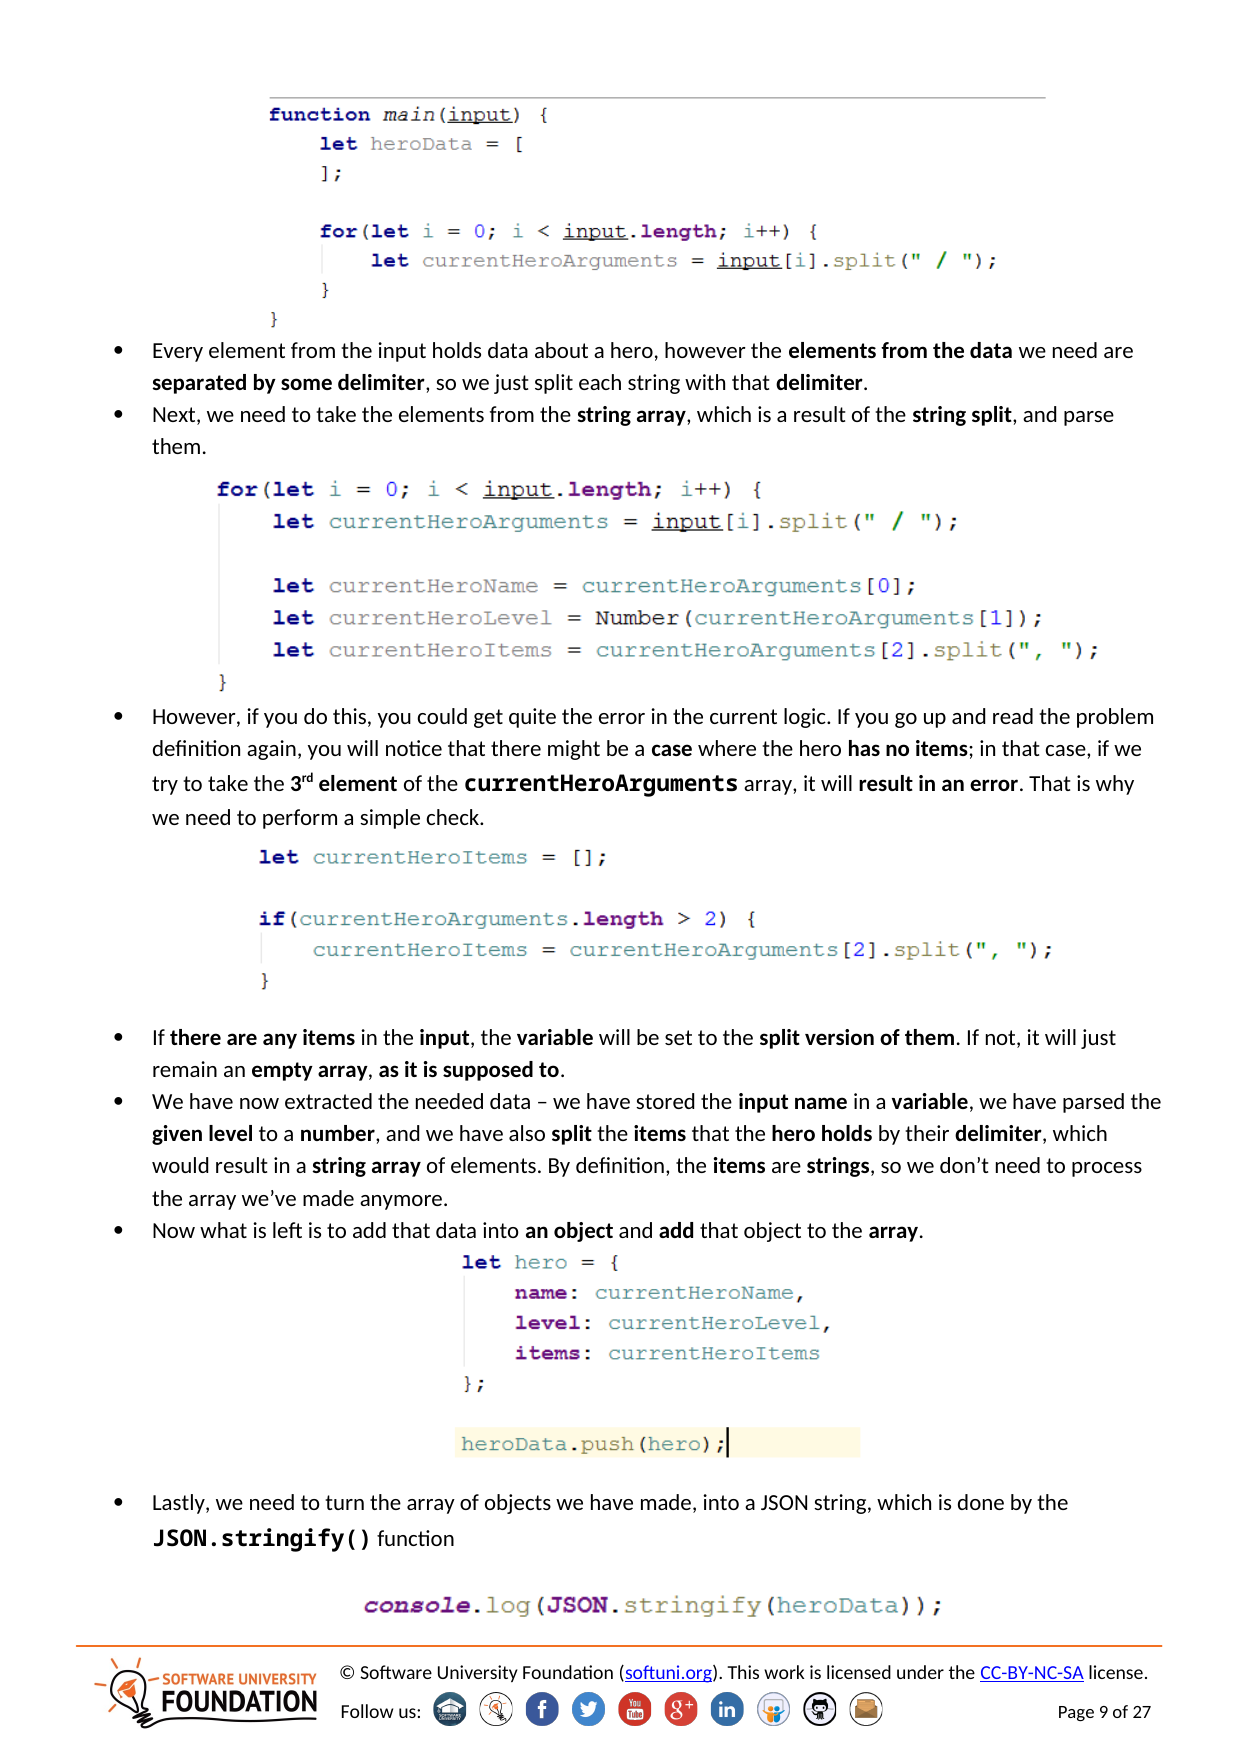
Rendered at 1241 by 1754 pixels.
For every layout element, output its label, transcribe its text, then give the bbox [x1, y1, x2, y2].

list We have now extracted the needed data – we have stored the input name in a variable, we have parsed the given level to a number, and we have also split the items that the hero holds by their delimiter, which would result in a string array of elements. By definition, the items are strings, so we don’t need to process the array we’ve made anymore. [114, 1087, 1163, 1212]
list Every element from the input holds data about a hero, however the elements from the data we need are separated by some delimiter, so we just split each string with that delimiter. [114, 336, 1163, 396]
list If there are any items in the input, the variable will be set to the split version of them. If not, it will just remain an empty array, as it is supposed to. [114, 1023, 1163, 1083]
picture [757, 1692, 790, 1726]
picture [525, 1692, 559, 1726]
picture [361, 1590, 954, 1634]
picture [803, 1692, 837, 1726]
picture [479, 1692, 513, 1726]
picture [269, 95, 1046, 332]
list Next, we need to take the elements from the string array, which is a result of the string split, and parse them. [114, 400, 1163, 461]
list Lastly, we need to turn the array of objects we have made, into a JSON string, which is done by the JSON.stringify() function [114, 1486, 1163, 1553]
picture [618, 1692, 652, 1726]
picture [433, 1692, 467, 1726]
picture [572, 1692, 605, 1726]
list Now what is left is to add that data into an object and add that object to the array. [114, 1216, 1163, 1244]
picture [454, 1248, 861, 1483]
picture [207, 464, 1108, 699]
list However, if you do this, you could get quite the error in the current logic. If you go up and read the problem definition again, you will notice that there might be a case where the hero has no items; in that case, if we try to take the 3rd element of the currentHeroArguments array, it will result in an error. That is why we need to perform a simple check. [114, 702, 1163, 831]
picture [664, 1692, 698, 1726]
picture [251, 835, 1064, 1019]
picture [849, 1692, 883, 1726]
picture [93, 1656, 317, 1729]
picture [710, 1692, 744, 1726]
